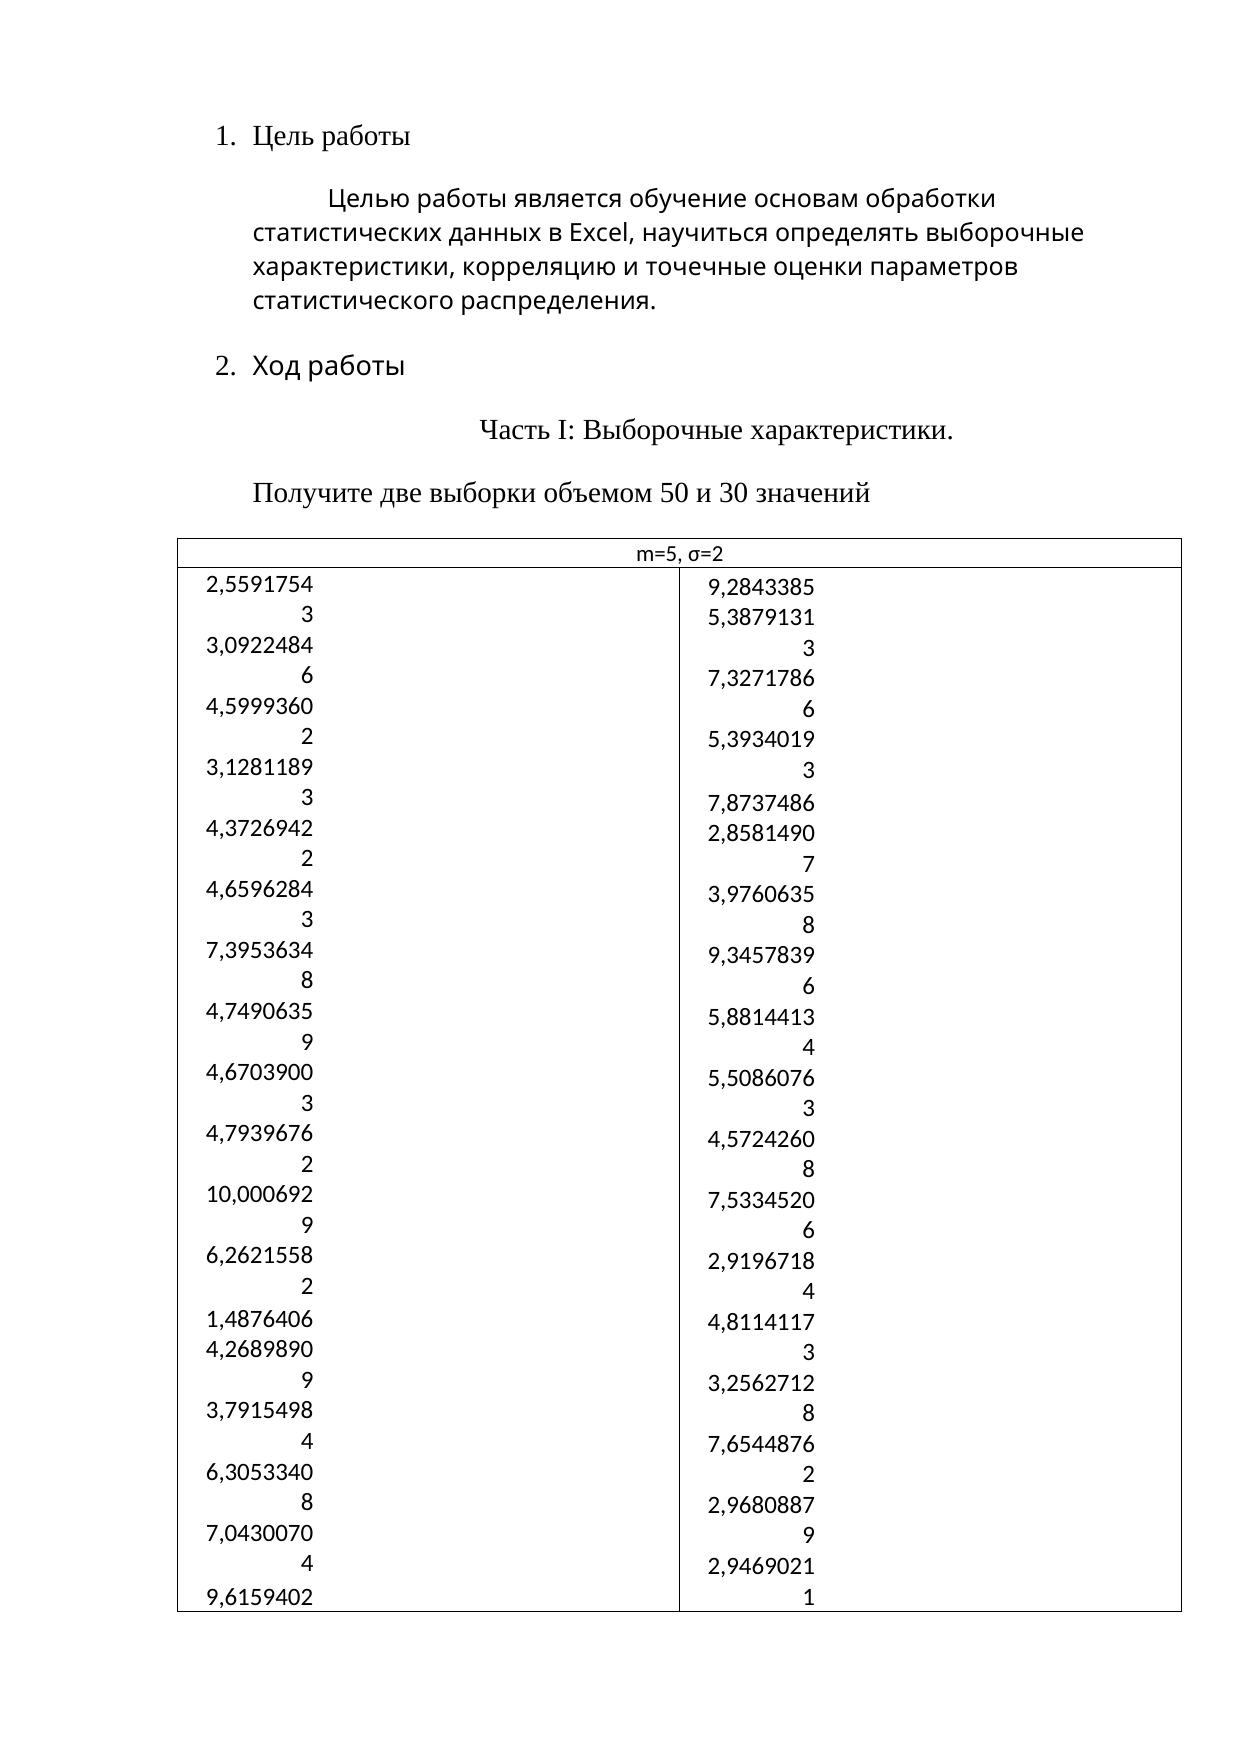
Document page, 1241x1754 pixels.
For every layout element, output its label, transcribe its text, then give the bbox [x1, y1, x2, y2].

table_cell [178, 568, 679, 1611]
list Цель работы [215, 118, 1181, 152]
text Целью работы является обучение основам обработки статистических данных в Excel, научиться определять выборочные характеристики, корреляцию и точечные оценки параметров статистического распределения. [252, 181, 1181, 317]
text Получите две выборки объемом 50 и 30 значений [177, 475, 1181, 508]
list Ход работы [215, 346, 1181, 383]
text Часть I: Выборочные характеристики. [252, 412, 1181, 446]
table_cell [680, 568, 1181, 1611]
